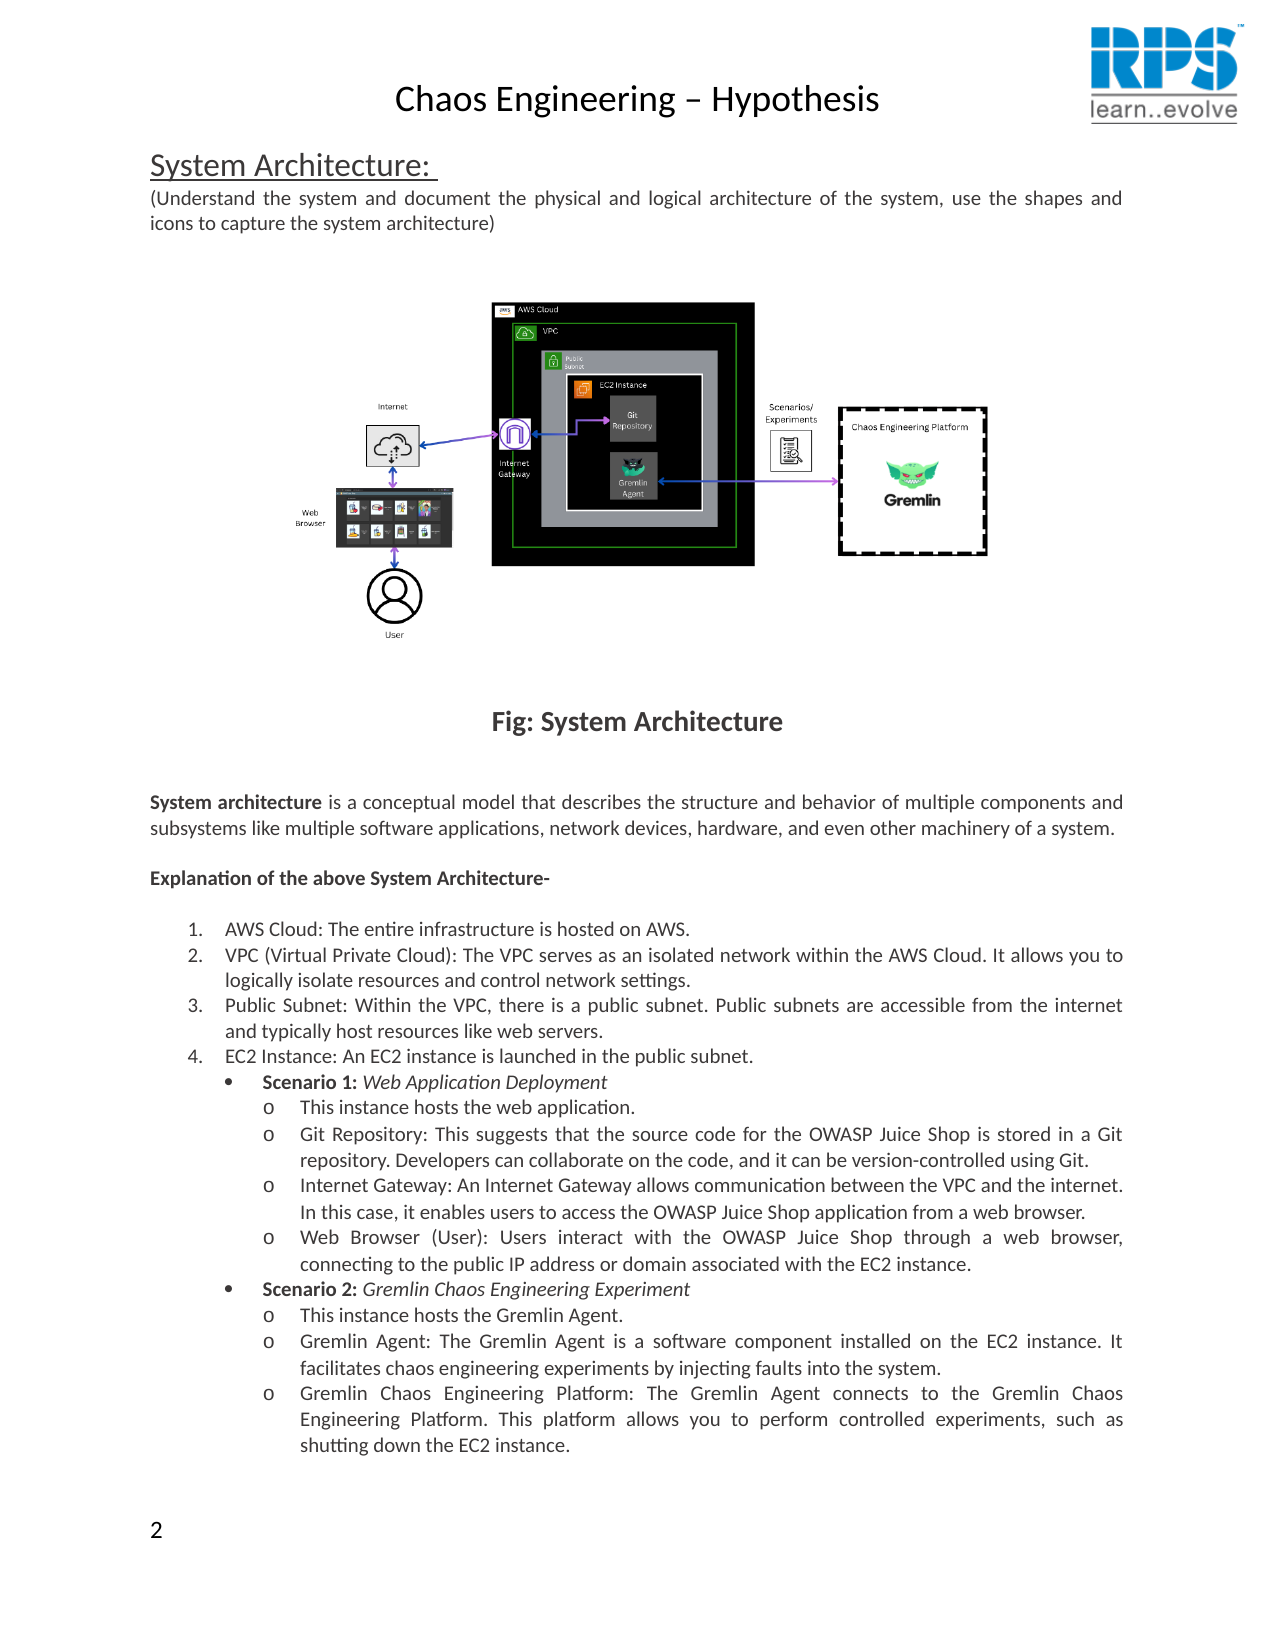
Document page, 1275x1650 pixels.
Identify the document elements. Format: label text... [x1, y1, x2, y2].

list Gremlin Chaos Engineering Platform: The Gremlin Agent connects to the Gremlin Chaos Engineering Platform. This platform allows you to perform controlled experiments, such as shutting down the EC2 instance. [262, 1380, 1125, 1457]
list This instance hosts the Gremlin Agent. [262, 1302, 1125, 1328]
text (Understand the system and document the physical and logical architecture of the system, use the shapes and icons to capture the system architecture) [150, 185, 1125, 236]
list AWS Cloud: The entire infrastructure is hosted on AWS. [187, 916, 1125, 942]
list Git Repository: This suggests that the source code for the OWASP Juice Shop is stored in a Git repository. Developers can collaborate on the code, and it can be version-controlled using Git. [262, 1121, 1125, 1173]
list This instance hosts the web application. [262, 1094, 1125, 1121]
list Internet Gateway: An Internet Gateway allows communication between the VPC and the internet. In this case, it enables users to access the OWASP Juice Shop application from a web browser. [262, 1173, 1125, 1224]
list Gremlin Agent: The Gremlin Agent is a software component installed on the EC2 instance. It facilitates chaos engineering experiments by injecting faults into the system. [262, 1328, 1125, 1380]
list Public Subnet: Within the VPC, there is a public subnet. Public subnets are accessible from the internet and typically host resources like web servers. [187, 993, 1125, 1043]
text System Architecture: [150, 144, 1125, 185]
list Web Browser (User): Users interact with the OWASP Juice Shop through a web browser, connecting to the public IP address or domain associated with the EC2 instance. [262, 1224, 1125, 1276]
list Scenario 2: Gremlin Chaos Engineering Experiment [225, 1276, 1125, 1302]
text System architecture is a conceptual model that describes the structure and behavior of multiple components and subsystems like multiple software applications, network devices, hardware, and even other machinery of a system. [150, 789, 1125, 840]
list EC2 Instance: An EC2 instance is launched in the public subnet. [187, 1043, 1125, 1069]
text Fig: System Architecture [150, 703, 1125, 738]
list VPC (Virtual Private Cloud): The VPC serves as an isolated network within the AWS Cloud. It allows you to logically isolate resources and control network settings. [187, 942, 1125, 993]
picture [1091, 24, 1245, 124]
picture [267, 261, 1008, 678]
text Explanation of the above System Architecture- [150, 866, 1125, 891]
list Scenario 1: Web Application Deployment [225, 1069, 1125, 1094]
